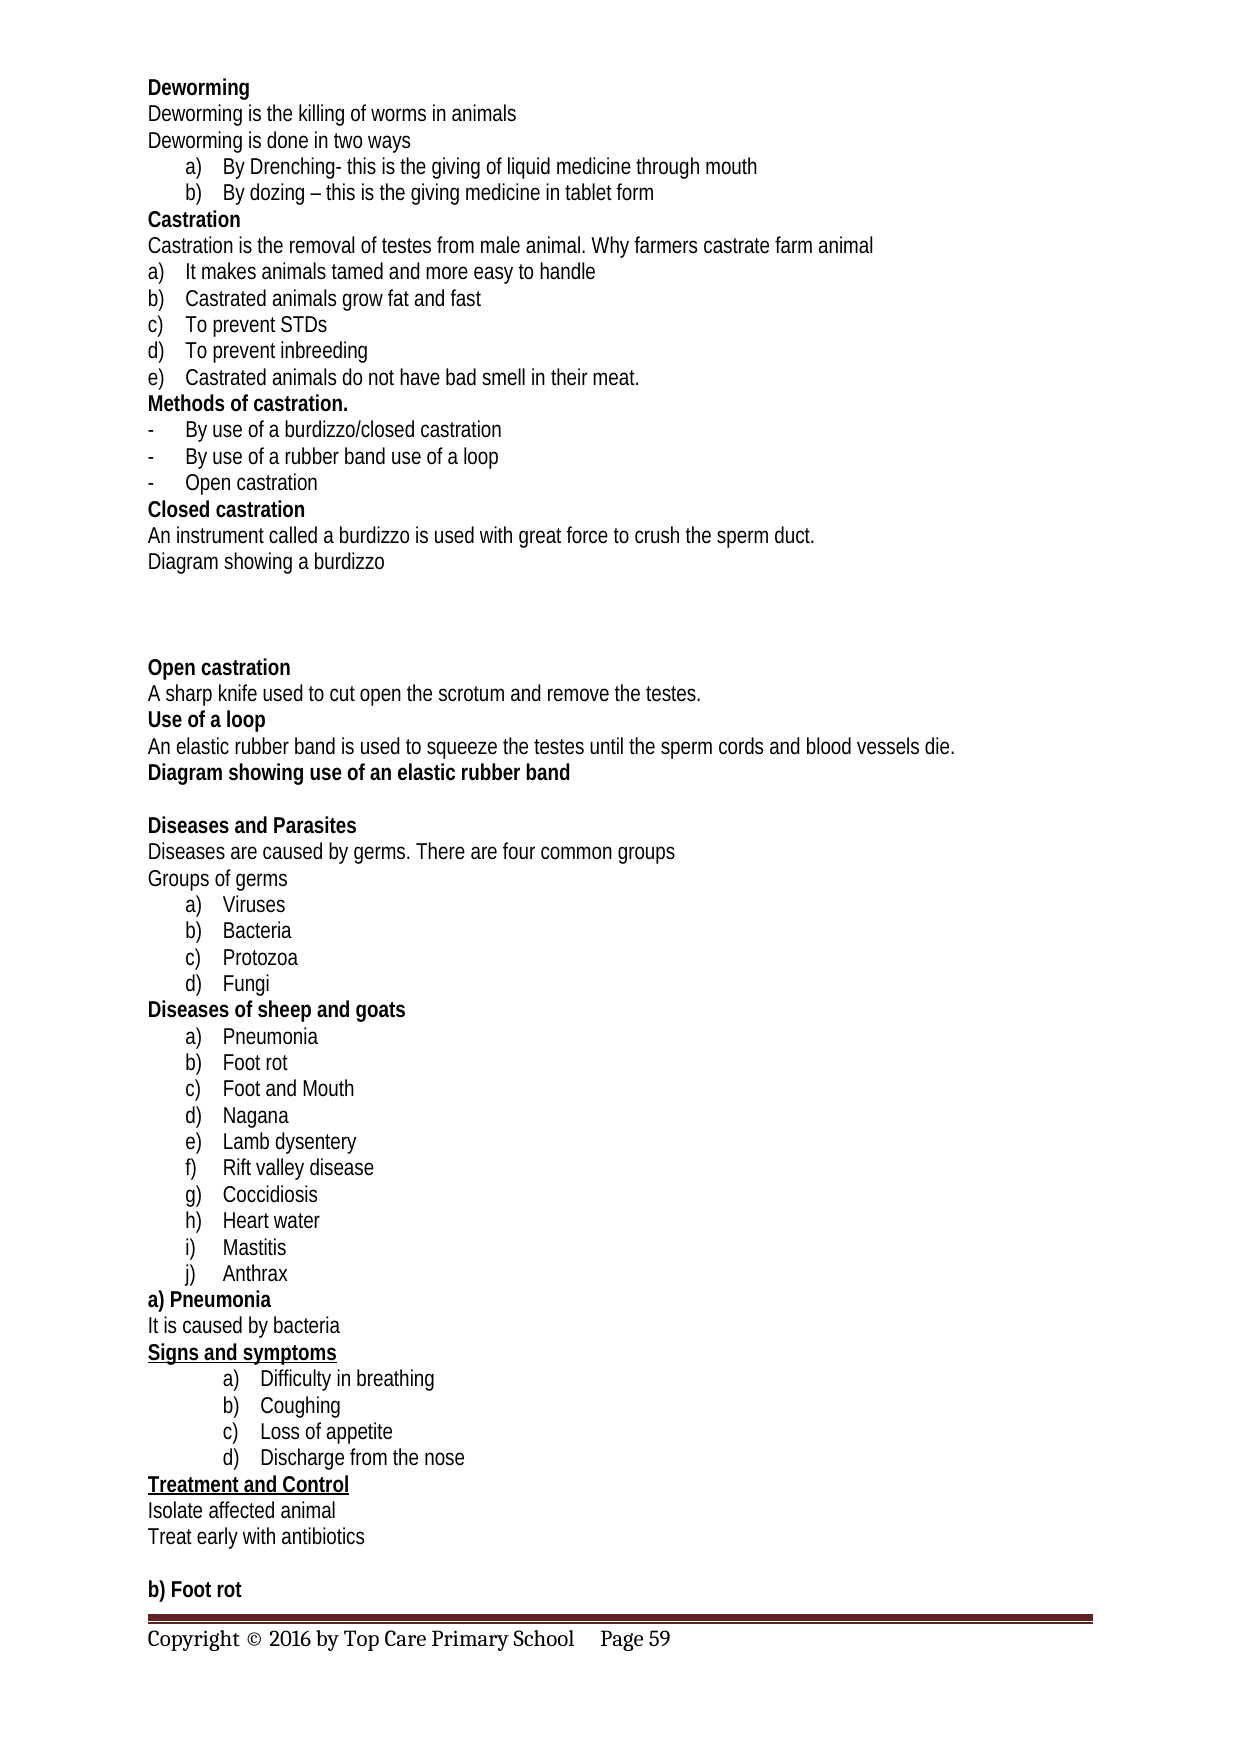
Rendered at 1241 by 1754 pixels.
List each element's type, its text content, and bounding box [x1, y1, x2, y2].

text Groups of germs [148, 864, 1093, 891]
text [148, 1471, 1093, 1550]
list Nagana [185, 1102, 1093, 1128]
list By Drenching- this is the giving of liquid medicine through mouth [185, 153, 1093, 179]
list Rift valley disease [185, 1154, 1093, 1181]
list Foot and Mouth [185, 1075, 1093, 1102]
list By use of a burdizzo/closed castration [148, 416, 1093, 443]
text Diagram showing a burdizzo [148, 548, 1093, 574]
list Viruses [185, 891, 1093, 917]
text Methods of castration. [148, 390, 1093, 416]
text Deworming is the killing of worms in animals [148, 100, 1093, 127]
list Pneumonia [185, 1023, 1093, 1049]
list To prevent STDs [148, 311, 1093, 337]
list Bacteria [185, 917, 1093, 943]
list Lamb dysentery [185, 1128, 1093, 1154]
text Castration is the removal of testes from male animal. Why farmers castrate farm animal [148, 232, 1093, 258]
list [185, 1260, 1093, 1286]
text Diseases of sheep and goats [148, 996, 1093, 1023]
list It makes animals tamed and more easy to handle [148, 258, 1093, 285]
list Castrated animals do not have bad smell in their meat. [148, 364, 1093, 390]
text Deworming is done in two ways [148, 127, 1093, 153]
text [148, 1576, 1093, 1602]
text A sharp knife used to cut open the scrotum and remove the testes. [148, 680, 1093, 706]
text Deworming [148, 74, 1093, 100]
list Protozoa [185, 943, 1093, 970]
list Coccidiosis [185, 1181, 1093, 1207]
text Diseases are caused by germs. There are four common groups [148, 838, 1093, 864]
list Foot rot [185, 1049, 1093, 1075]
text An elastic rubber band is used to squeeze the testes until the sperm cords and blood vessels die. [148, 733, 1093, 759]
list By dozing – this is the giving medicine in tablet form [185, 179, 1093, 206]
text Open castration [148, 654, 1093, 680]
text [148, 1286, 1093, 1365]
list To prevent inbreeding [148, 337, 1093, 364]
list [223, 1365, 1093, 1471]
text Diseases and Parasites [148, 812, 1093, 838]
text Closed castration [148, 496, 1093, 522]
list Castrated animals grow fat and fast [148, 285, 1093, 311]
text An instrument called a burdizzo is used with great force to crush the sperm duct. [148, 522, 1093, 548]
list Fungi [185, 970, 1093, 996]
text Castration [148, 206, 1093, 232]
list Heart water [185, 1207, 1093, 1233]
text Use of a loop [148, 706, 1093, 733]
list Open castration [148, 469, 1093, 496]
list Mastitis [185, 1233, 1093, 1260]
list By use of a rubber band use of a loop [148, 443, 1093, 469]
text Diagram showing use of an elastic rubber band [148, 759, 1093, 785]
